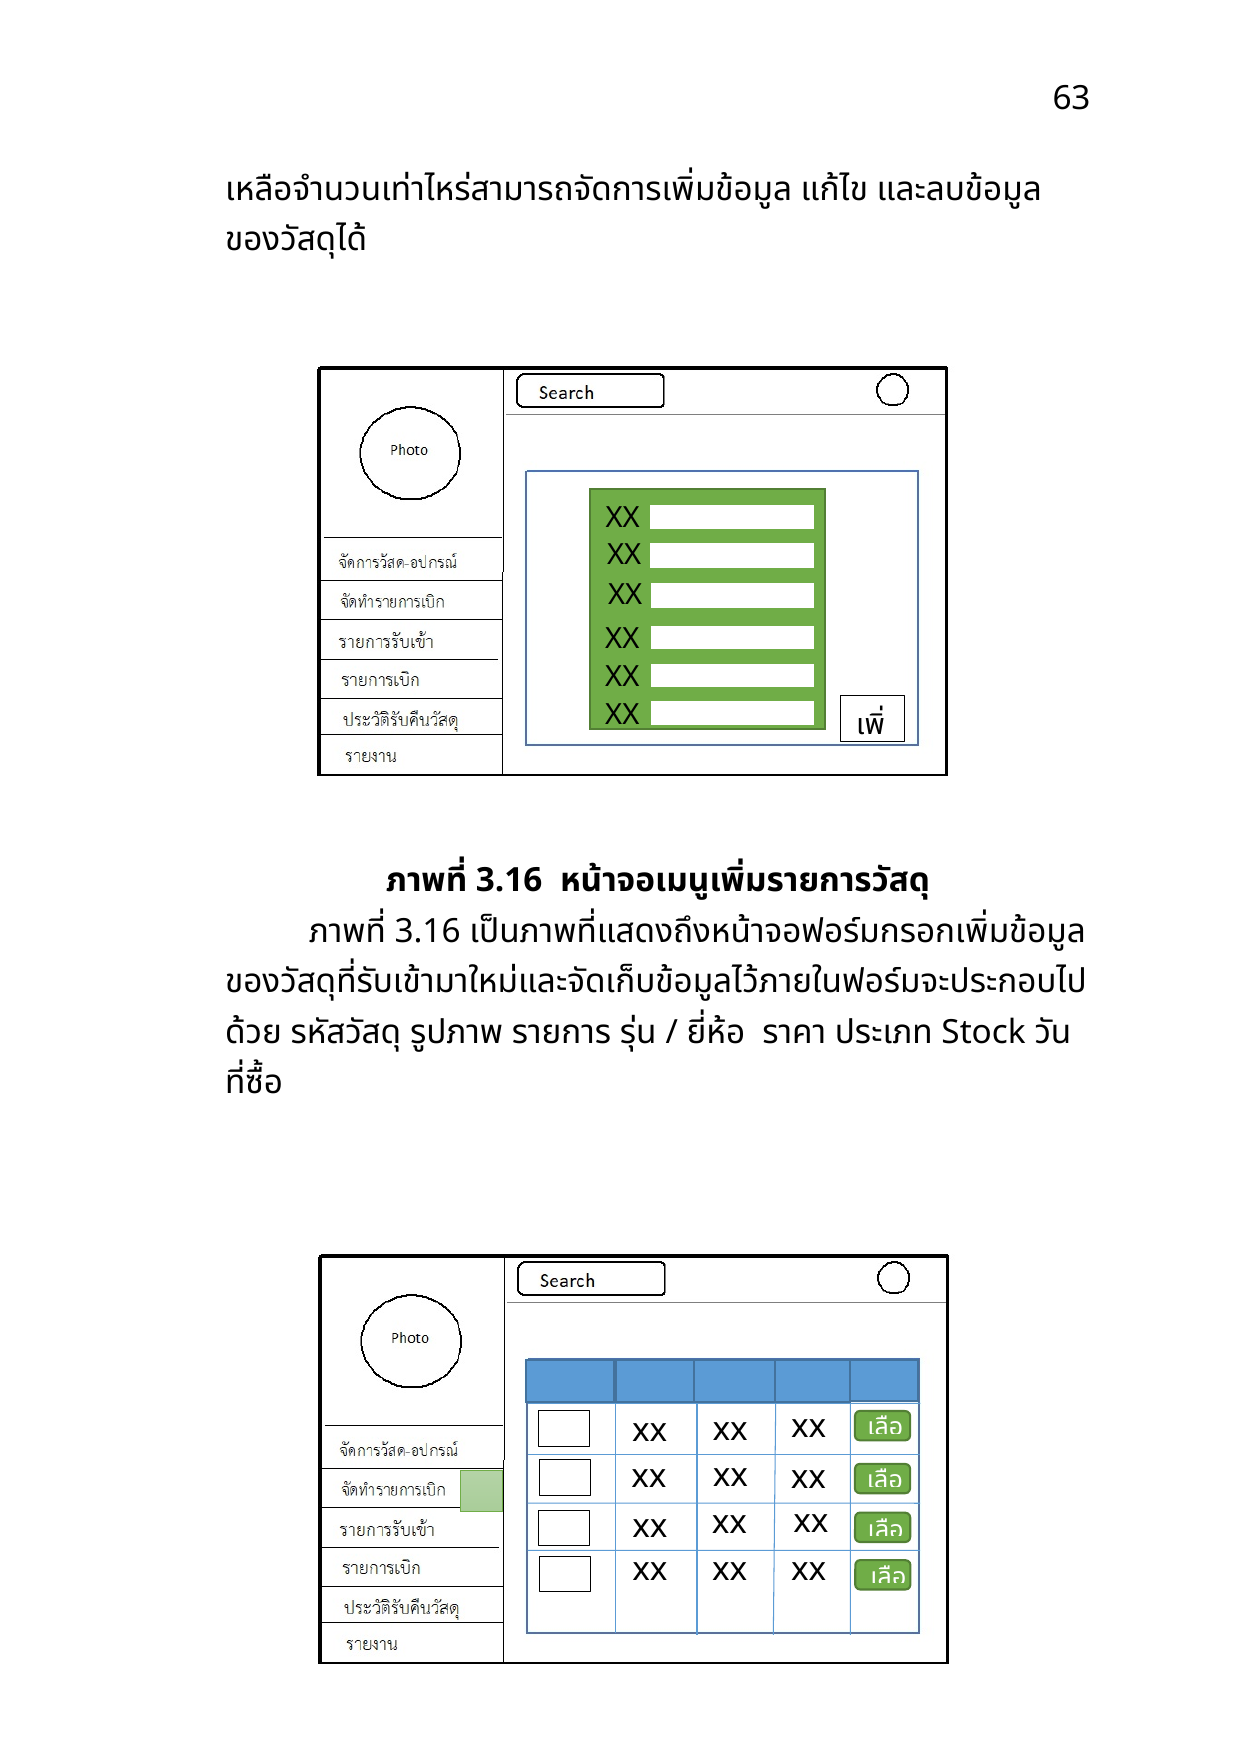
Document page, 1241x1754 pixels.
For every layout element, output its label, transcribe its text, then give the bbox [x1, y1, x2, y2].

text ภาพที่ 3.17 หน้าจอจัดทำรายการเบิก [225, 1462, 1090, 1512]
text ภาพที่ 3.16 หน้าจอเมนูเพิ่มรายการวัสดุ [225, 619, 1090, 669]
text ภาพที่ 3.16 เป็นภาพที่แสดงถึงหน้าจอฟอร์มกรอกเพิ่มข้อมูลของวัสดุที่รับเข้ามาใหม่และจัดเก็บข้อมูลไว้ภายในฟอร์มจะประกอบไปด้วย รหัสวัสดุ รูปภาพ รายการ รุ่น / ยี่ห้อ ราคา ประเภท Stock วันที่ซื้อ [225, 669, 1090, 871]
